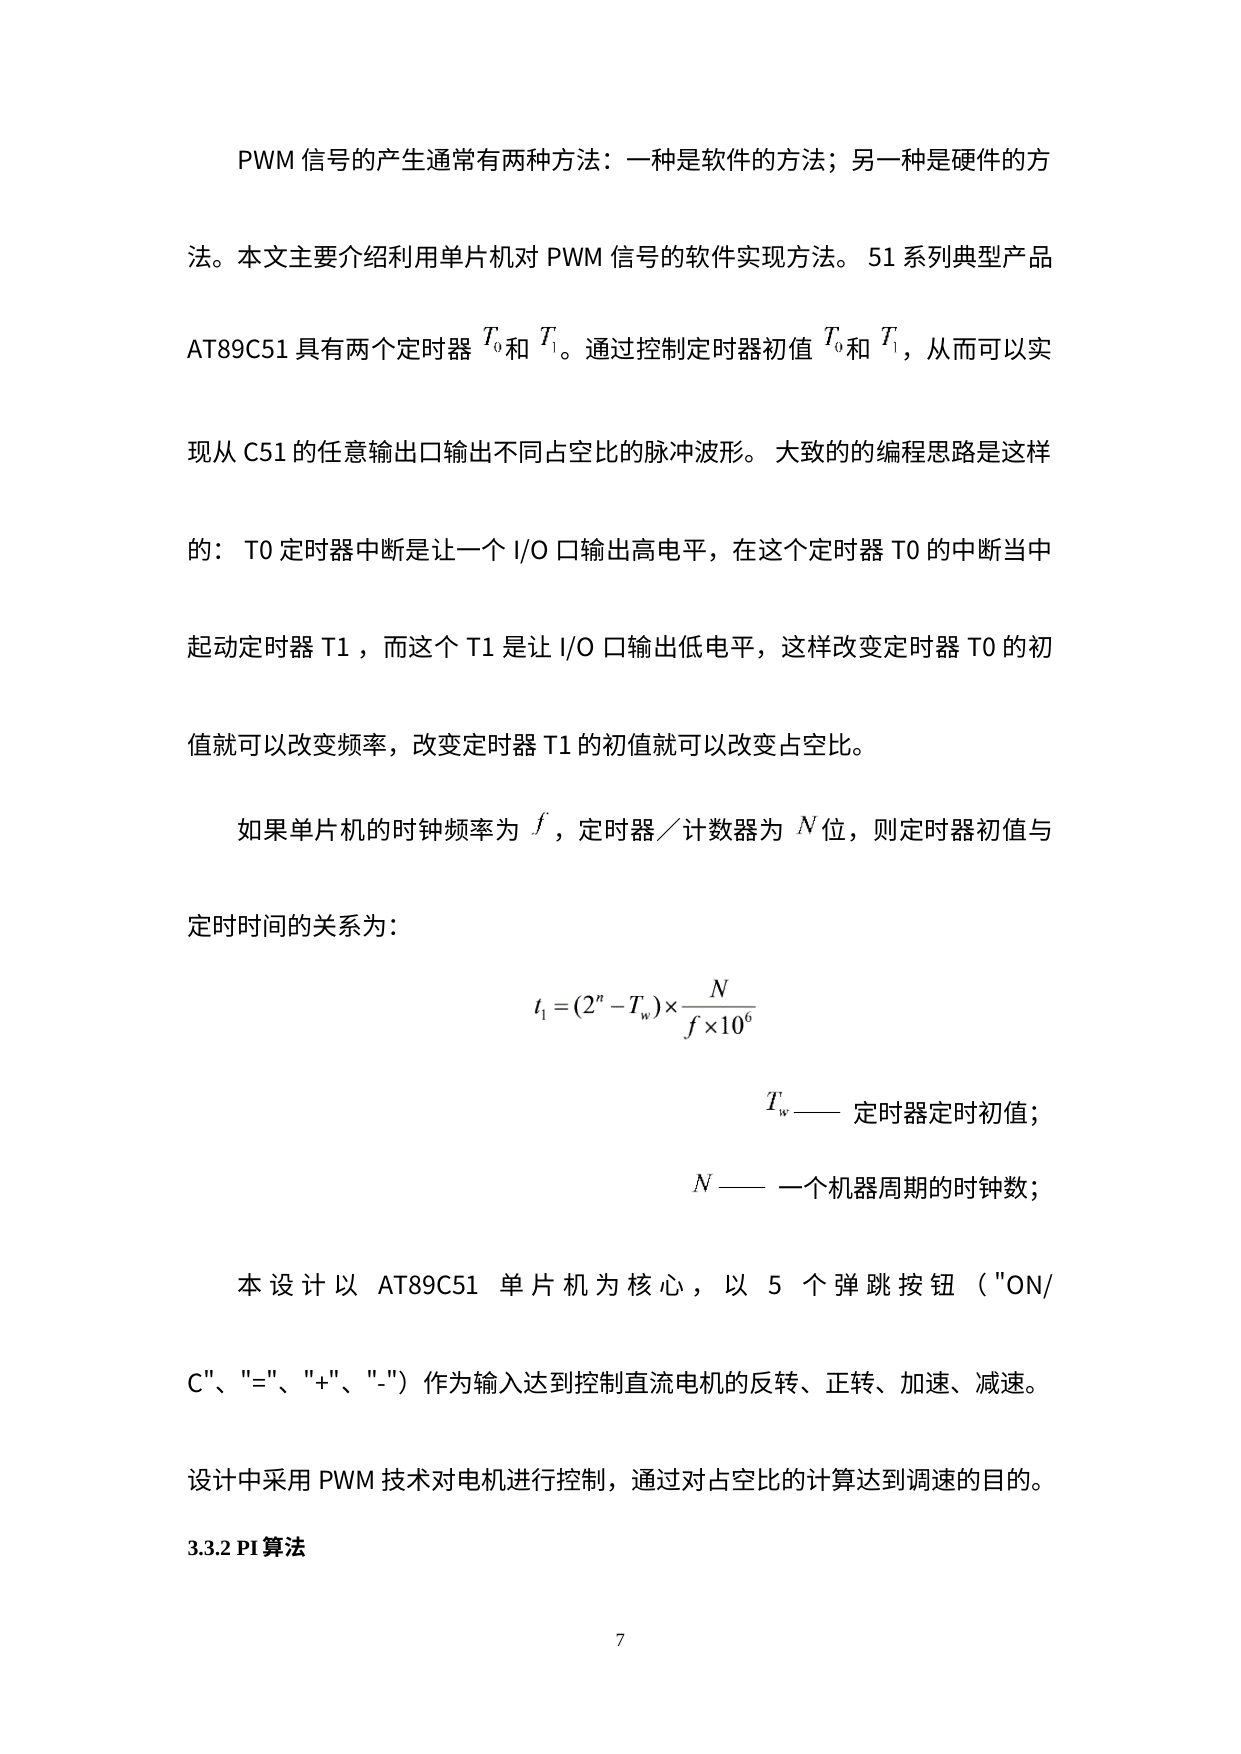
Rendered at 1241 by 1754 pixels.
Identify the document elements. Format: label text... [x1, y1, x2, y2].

text 本设计以 AT89C51 单片机为核心，以 5 个弹跳按钮（"ON/C"、"="、"+"、"-"）作为输入达到控制直流电机的反转、正转、加速、减速。设计中采用 PWM 技术对电机进行控制，通过对占空比的计算达到调速的目的。 [187, 1251, 1053, 1511]
text PWM 信号的产生通常有两种方法：一种是软件的方法；另一种是硬件的方法。本文主要介绍利用单片机对 PWM 信号的软件实现方法。 51 系列典型产品 AT89C51 具有两个定时器 和 。通过控制定时器初值 和 ，从而可以实现从 C51 的任意输出口输出不同占空比的脉冲波形。 大致的的编程思路是这样的： T0 定时器中断是让一个 I/O 口输出高电平，在这个定时器 T0 的中断当中起动定时器 T1 ，而这个 T1 是让 I/O 口输出低电平，这样改变定时器 T0 的初值就可以改变频率，改变定时器 T1 的初值就可以改变占空比。 [187, 126, 1053, 776]
picture [478, 321, 506, 359]
text 如果单片机的时钟频率为 ，定时器／计数器为 位，则定时器初值与定时时间的关系为： [187, 794, 1053, 957]
picture [819, 321, 847, 359]
picture [877, 321, 902, 359]
picture [762, 1085, 792, 1123]
text —— 一个机器周期的时钟数； [187, 1168, 1053, 1233]
picture [536, 321, 561, 359]
picture [531, 974, 759, 1044]
picture [791, 809, 822, 840]
subtitle 3.3.2 PI算法 [187, 1529, 1053, 1562]
picture [687, 1168, 717, 1198]
picture [527, 806, 553, 840]
text —— 定时器定时初值； [187, 1085, 1053, 1150]
